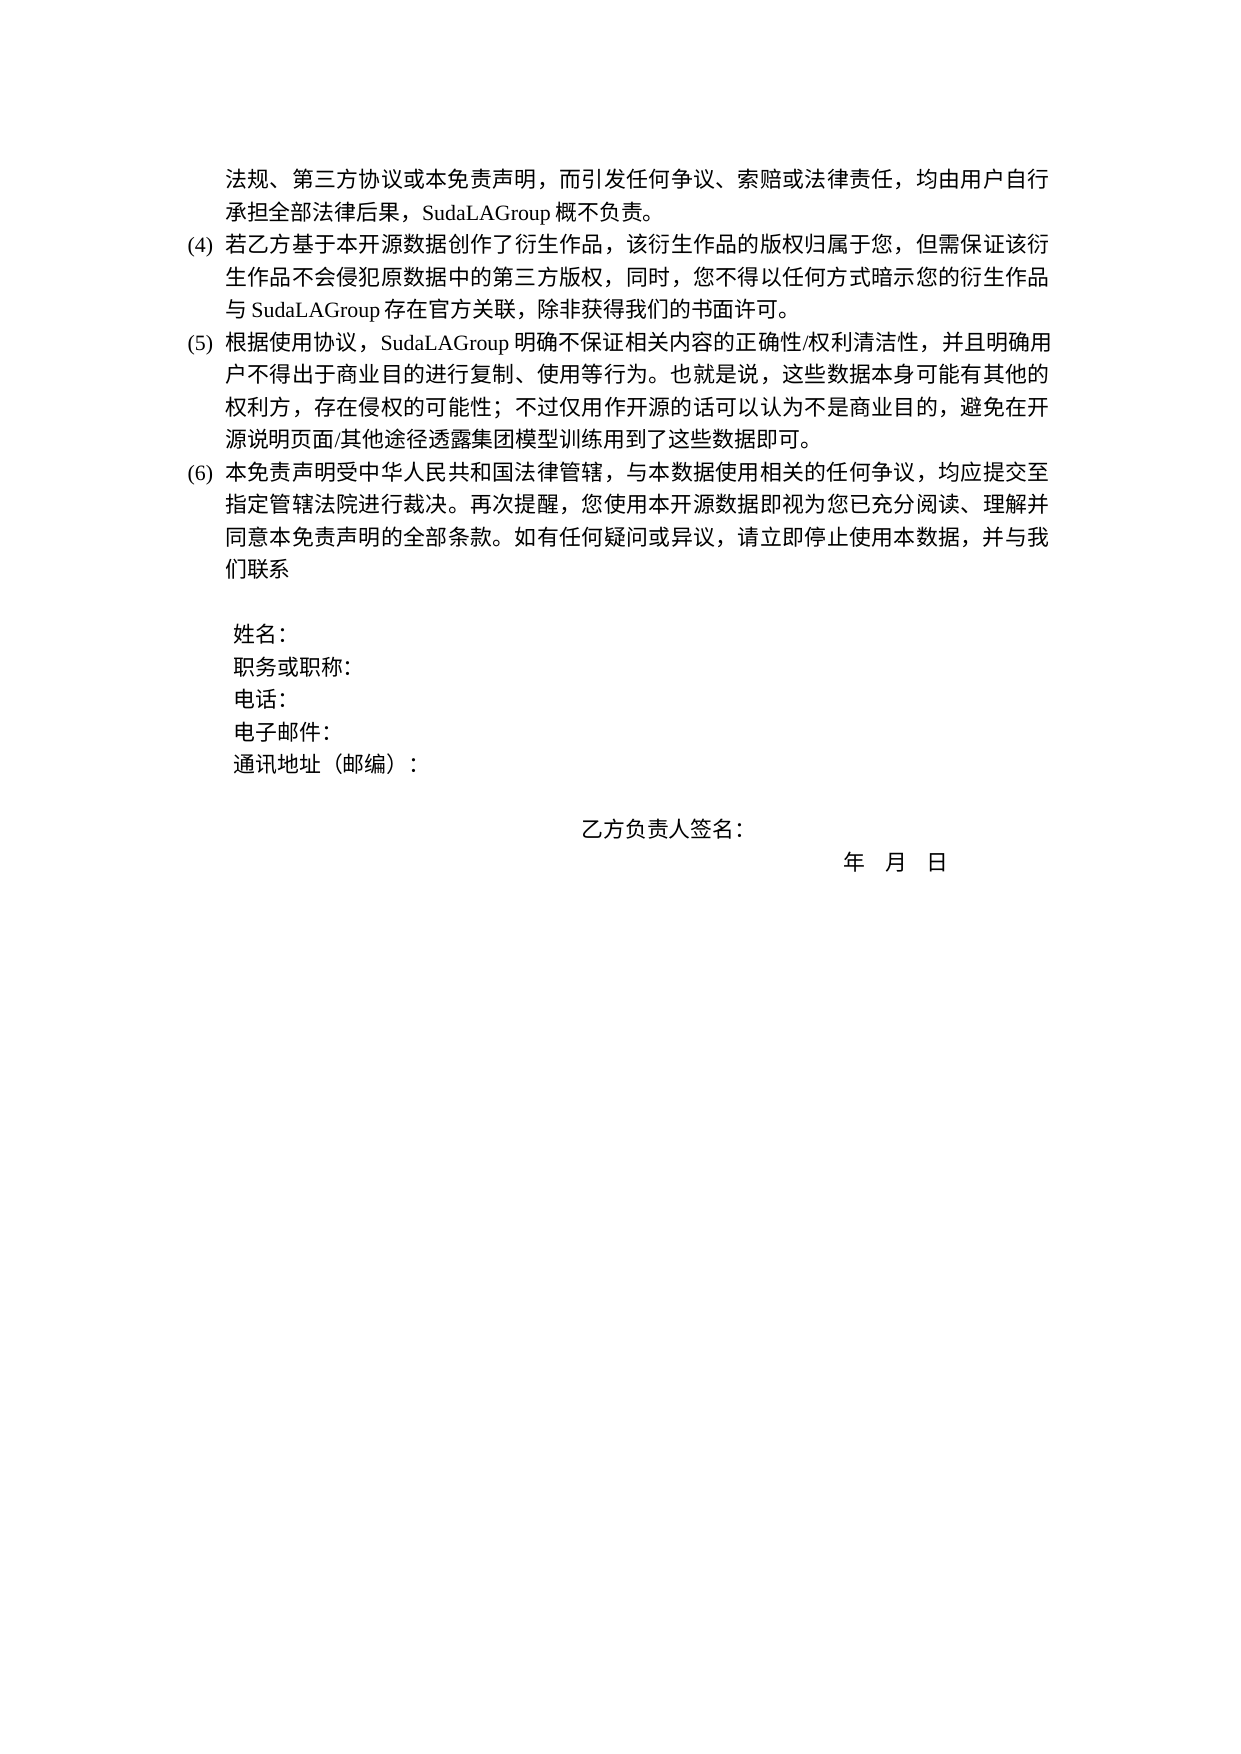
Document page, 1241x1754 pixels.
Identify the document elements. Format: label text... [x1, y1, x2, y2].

text 乙方负责人签名： [537, 812, 1053, 844]
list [187, 162, 1053, 227]
list 本免责声明受中华人民共和国法律管辖，与本数据使用相关的任何争议，均应提交至指定管辖法院进行裁决。再次提醒，您使用本开源数据即视为您已充分阅读、理解并同意本免责声明的全部条款。如有任何疑问或异议，请立即停止使用本数据，并与我们联系 [187, 454, 1053, 584]
list 若乙方基于本开源数据创作了衍生作品，该衍生作品的版权归属于您，但需保证该衍生作品不会侵犯原数据中的第三方版权，同时，您不得以任何方式暗示您的衍生作品与SudaLAGroup存在官方关联，除非获得我们的书面许可。 [187, 227, 1053, 324]
text 姓名： [233, 617, 1053, 649]
text 电话： [233, 682, 1053, 714]
list 根据使用协议，SudaLAGroup明确不保证相关内容的正确性/权利清洁性，并且明确用户不得出于商业目的进行复制、使用等行为。也就是说，这些数据本身可能有其他的权利方，存在侵权的可能性；不过仅用作开源的话可以认为不是商业目的，避免在开源说明页面/其他途径透露集团模型训练用到了这些数据即可。 [187, 324, 1053, 454]
text 职务或职称： [233, 649, 1053, 682]
text 通讯地址（邮编）： [233, 747, 1053, 779]
text 年 月 日 [669, 844, 1053, 877]
text 电子邮件： [233, 714, 1053, 747]
